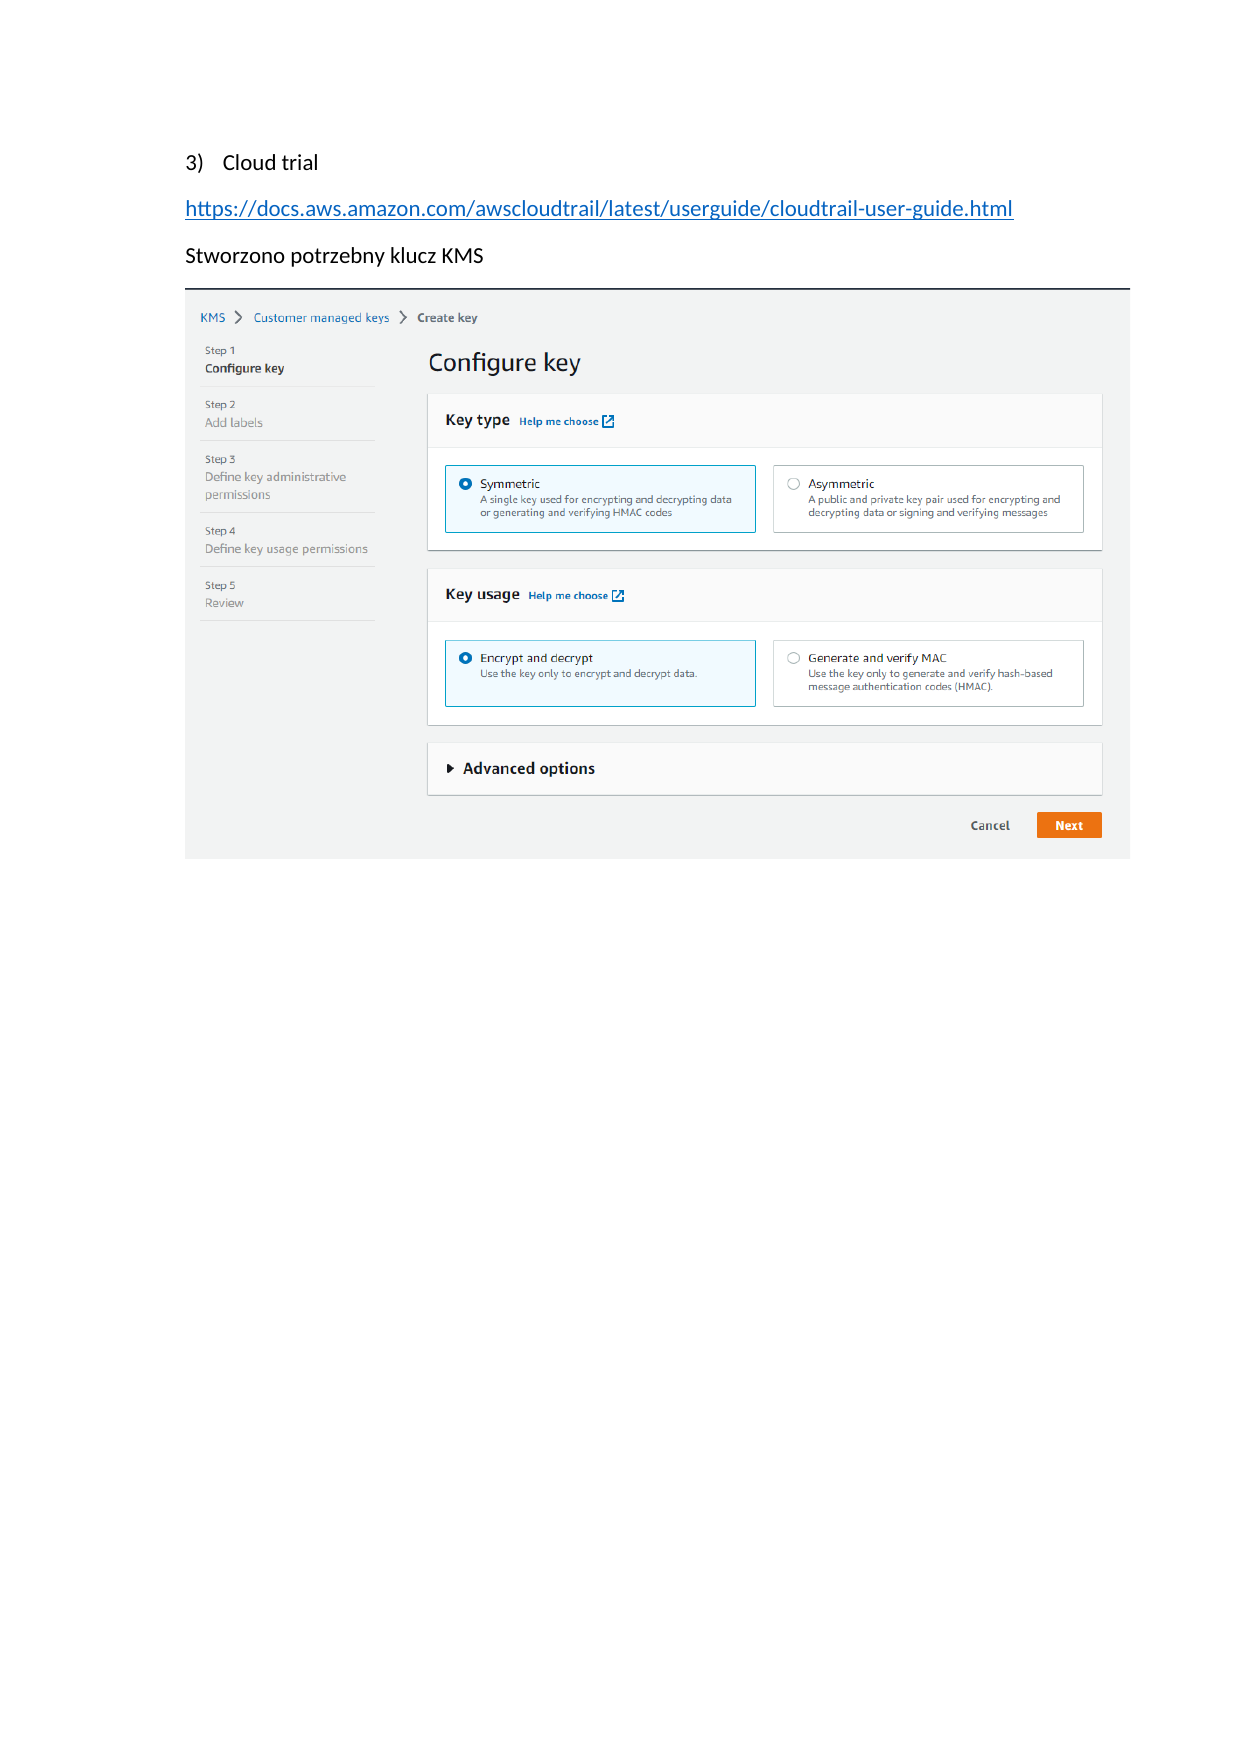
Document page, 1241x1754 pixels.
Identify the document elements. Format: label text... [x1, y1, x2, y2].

picture [185, 288, 1130, 859]
text Stworzono potrzebny klucz KMS [185, 241, 1093, 269]
text https://docs.aws.amazon.com/awscloudtrail/latest/userguide/cloudtrail-user-guide.html [185, 194, 1093, 222]
list Cloud trial [185, 148, 1093, 176]
